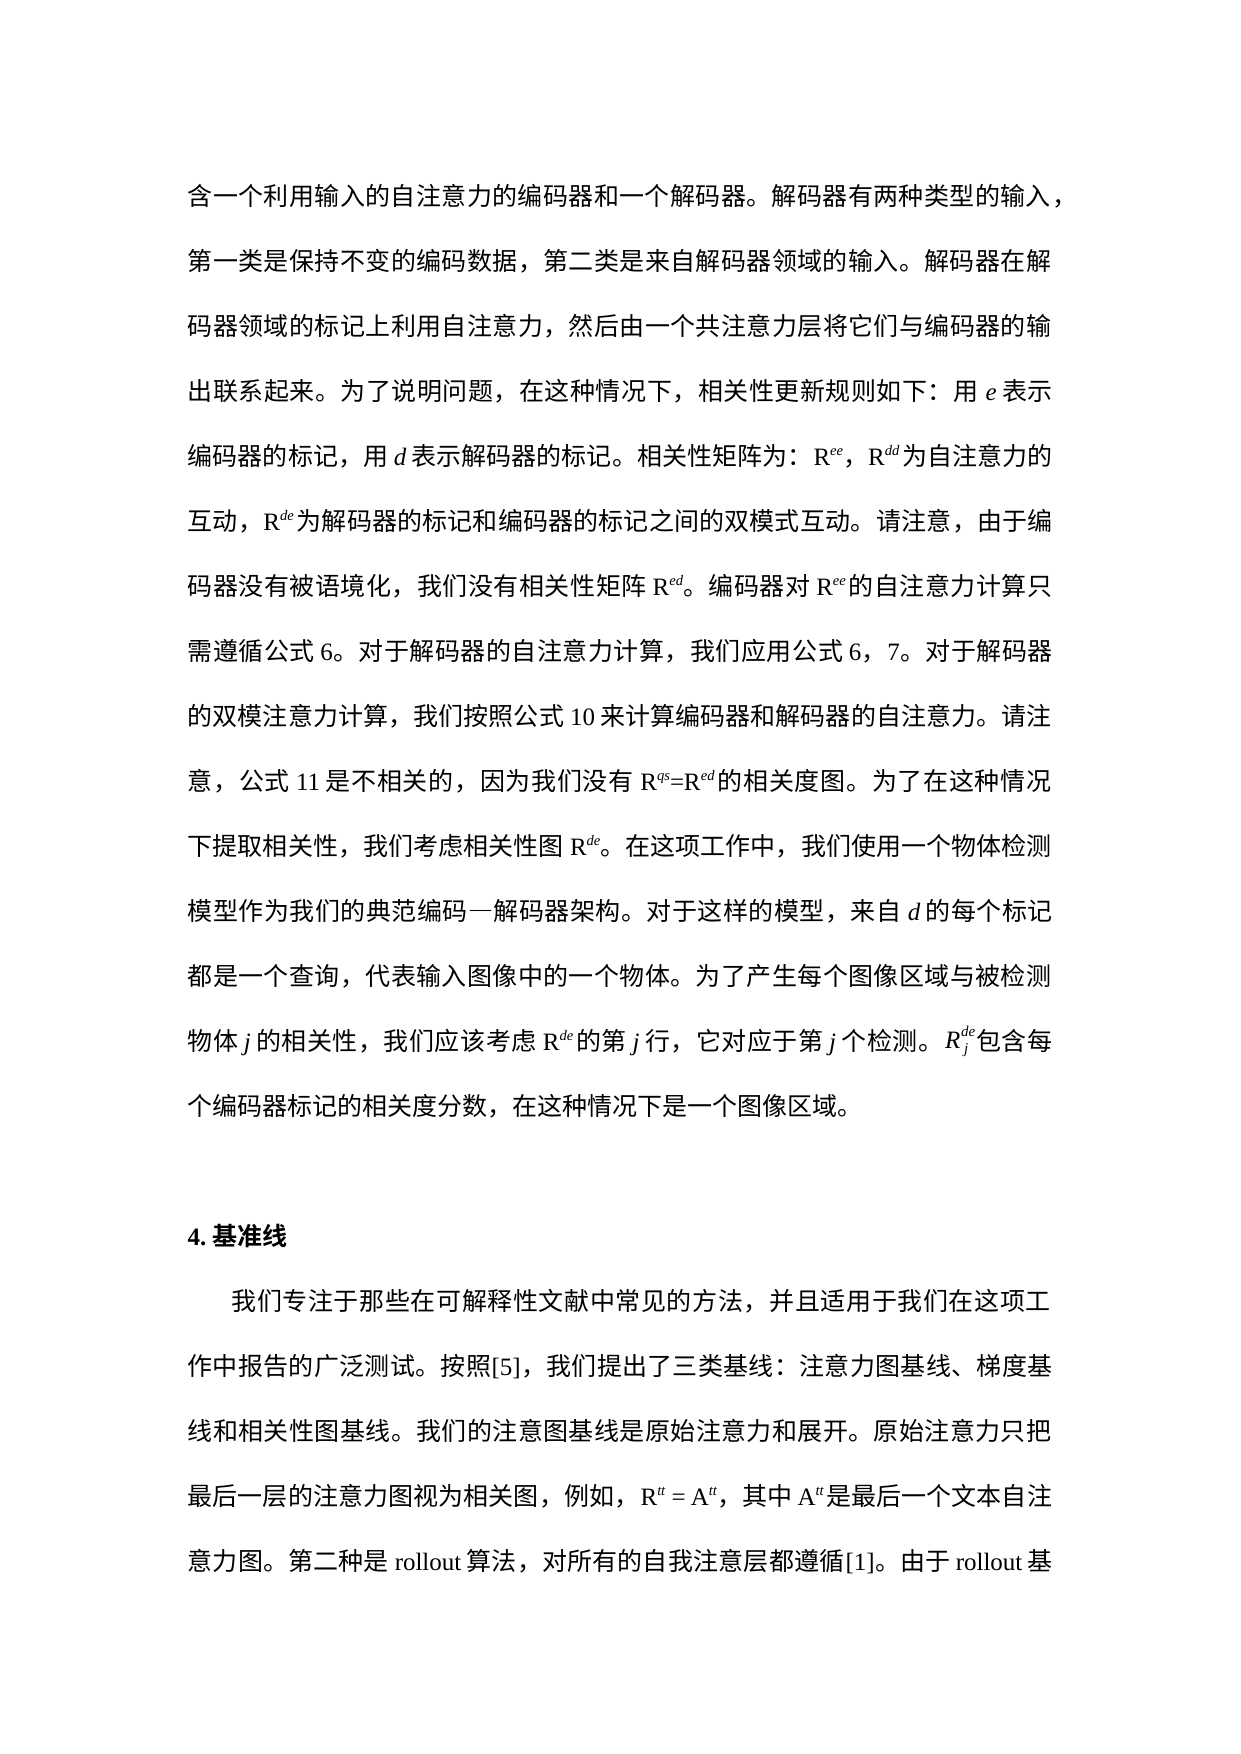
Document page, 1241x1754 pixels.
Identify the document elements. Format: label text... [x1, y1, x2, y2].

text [187, 1267, 1053, 1592]
text 4. 基准线 [187, 1202, 1053, 1267]
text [187, 162, 1053, 1137]
